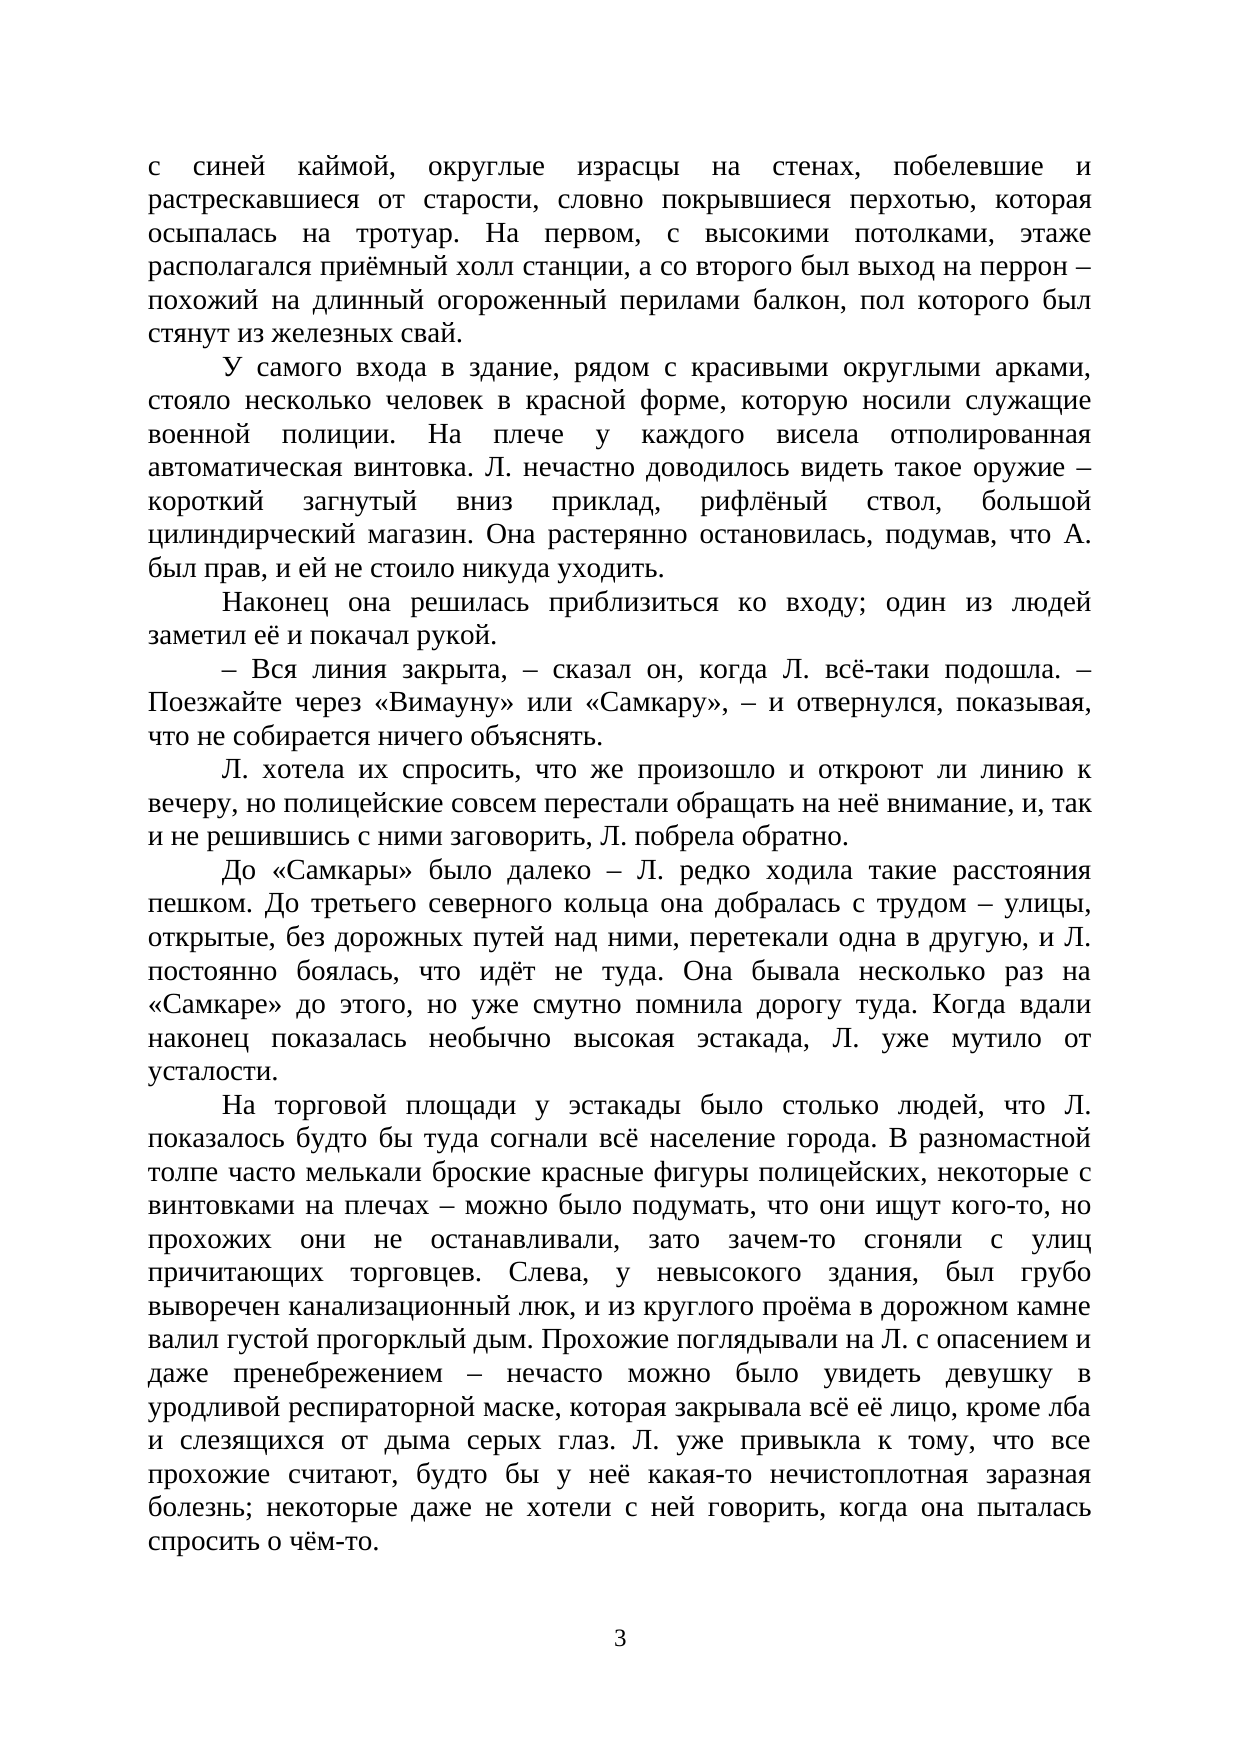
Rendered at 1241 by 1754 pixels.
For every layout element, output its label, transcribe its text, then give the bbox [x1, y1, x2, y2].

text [148, 148, 1092, 349]
text До «Самкары» было далеко – Л. редко ходила такие расстояния пешком. До третьего северного кольца она добралась с трудом – улицы, открытые, без дорожных путей над ними, перетекали одна в другую, и Л. постоянно боялась, что идёт не туда. Она бывала несколько раз на «Самкаре» до этого, но уже смутно помнила дорогу туда. Когда вдали наконец показалась необычно высокая эстакада, Л. уже мутило от усталости. [148, 852, 1092, 1087]
text Наконец она решилась приблизиться ко входу; один из людей заметил её и покачал рукой. [148, 584, 1092, 651]
text У самого входа в здание, рядом с красивыми округлыми арками, стояло несколько человек в красной форме, которую носили служащие военной полиции. На плече у каждого висела отполированная автоматическая винтовка. Л. нечастно доводилось видеть такое оружие – короткий загнутый вниз приклад, рифлёный ствол, большой цилиндирческий магазин. Она растерянно остановилась, подумав, что А. был прав, и ей не стоило никуда уходить. [148, 349, 1092, 584]
text – Вся линия закрыта, – сказал он, когда Л. всё-таки подошла. – Поезжайте через «Вимауну» или «Самкару», – и отвернулся, показывая, что не собирается ничего объяснять. [148, 651, 1092, 751]
text Л. хотела их спросить, что же произошло и откроют ли линию к вечеру, но полицейские совсем перестали обращать на неё внимание, и, так и не решившись с ними заговорить, Л. побрела обратно. [148, 751, 1092, 852]
text На торговой площади у эстакады было столько людей, что Л. показалось будто бы туда согнали всё население города. В разномастной толпе часто мелькали броские красные фигуры полицейских, некоторые с винтовками на плечах – можно было подумать, что они ищут кого-то, но прохожих они не останавливали, зато зачем-то сгоняли с улиц причитающих торговцев. Слева, у невысокого здания, был грубо выворечен канализационный люк, и из круглого проёма в дорожном камне валил густой прогорклый дым. Прохожие поглядывали на Л. с опасением и даже пренебрежением – нечасто можно было увидеть девушку в уродливой респираторной маске, которая закрывала всё её лицо, кроме лба и слезящихся от дыма серых глаз. Л. уже привыкла к тому, что все прохожие считают, будто бы у неё какая-то нечистоплотная заразная болезнь; некоторые даже не хотели с ней говорить, когда она пыталась спросить о чём-то. [148, 1087, 1092, 1556]
